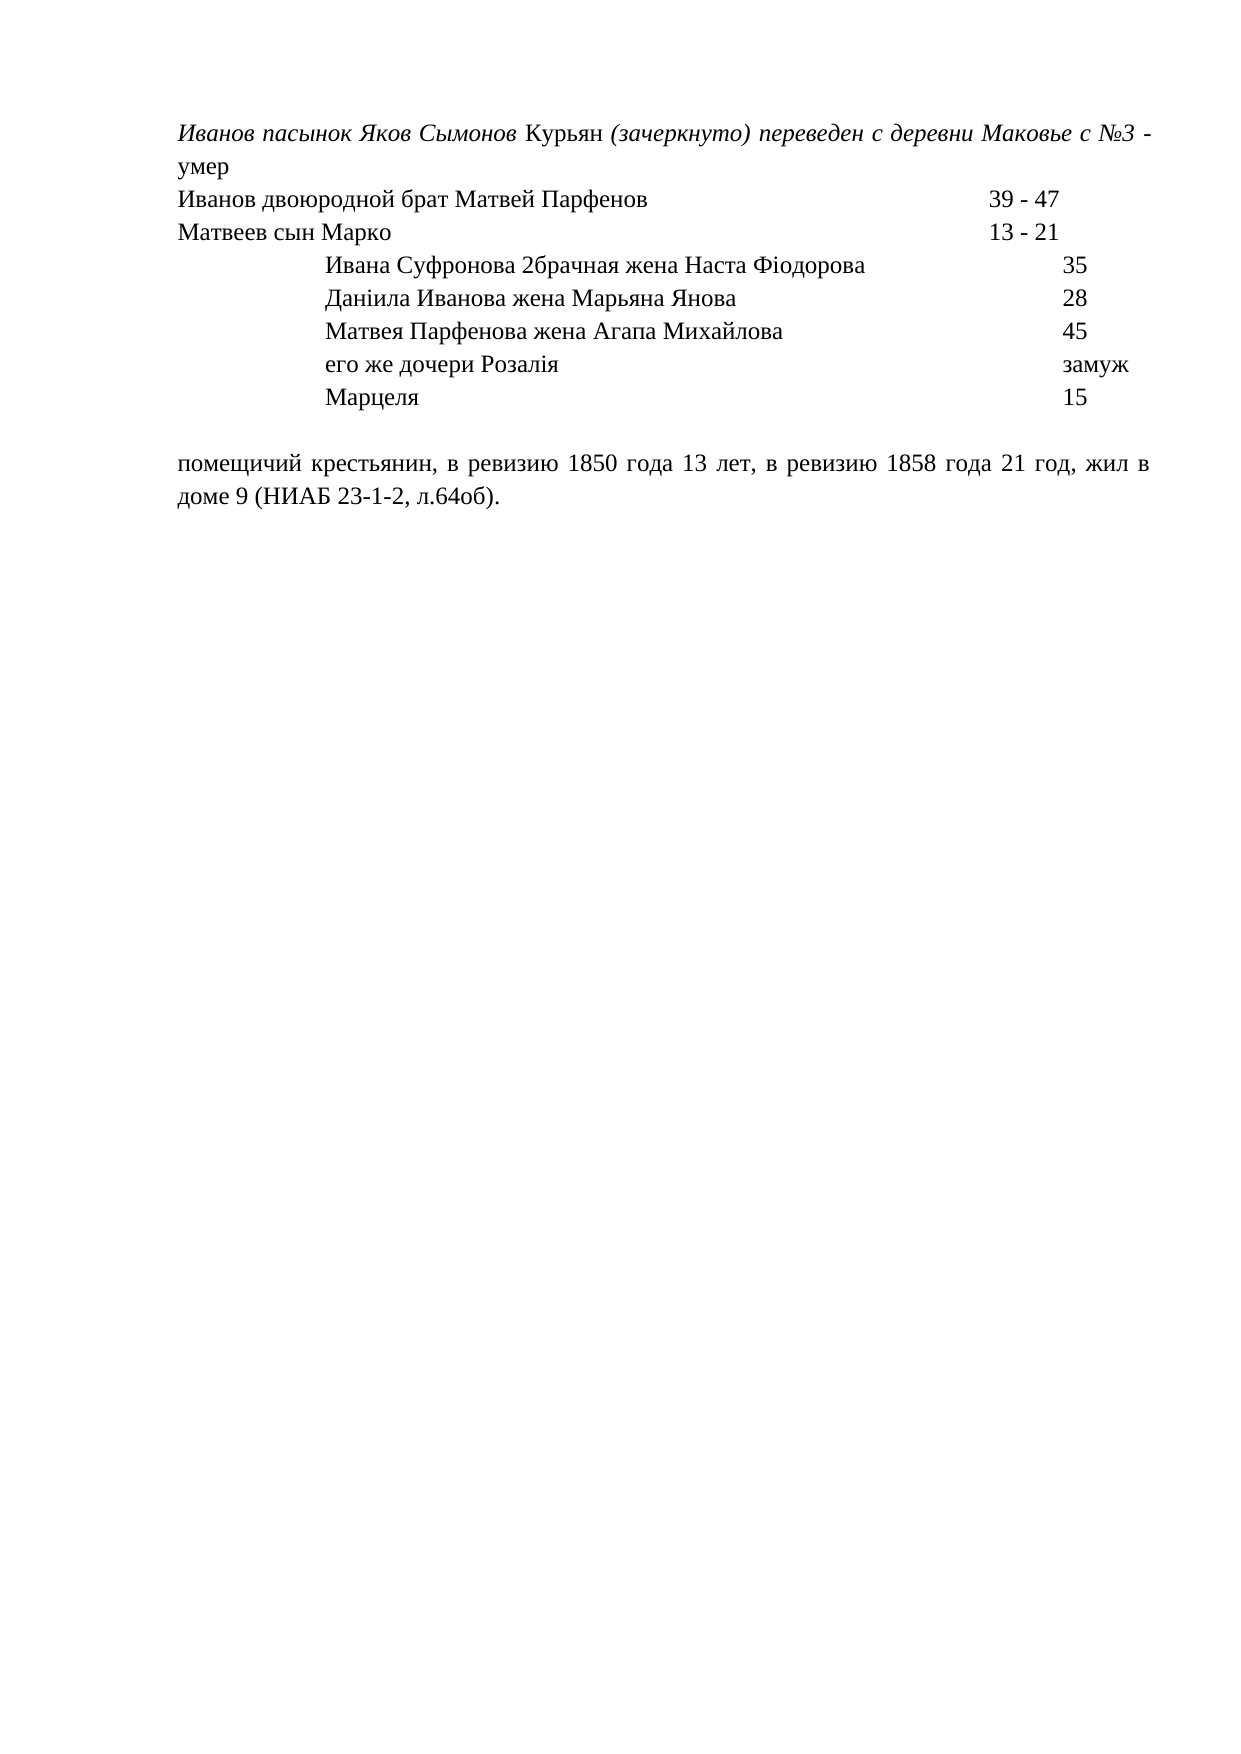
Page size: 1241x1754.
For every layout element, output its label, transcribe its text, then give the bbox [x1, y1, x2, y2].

text помещичий крестьянин, в ревизию 1850 года 13 лет, в ревизию 1858 года 21 год, жил в доме 9 (НИАБ 23-1-2, л.64об). [177, 448, 1152, 510]
text Иванов пасынок Яков Сымонов Курьян (зачеркнуто) переведен с деревни Маковье с №3 - умер [177, 118, 1152, 180]
text Матвеев сын Марко 13 - 21 [177, 217, 1152, 246]
text Иванов двоюродной брат Матвей Парфенов 39 - 47 [177, 184, 1152, 213]
text Данiила Иванова жена Марьяна Янова 28 [177, 283, 1152, 312]
text Марцеля 15 [177, 382, 1152, 411]
text Ивана Суфронова 2брачная жена Наста Фiодорова 35 [177, 250, 1152, 279]
text Матвея Парфенова жена Агапа Михайлова 45 [177, 316, 1152, 345]
text его же дочери Розалiя замуж [177, 349, 1152, 378]
